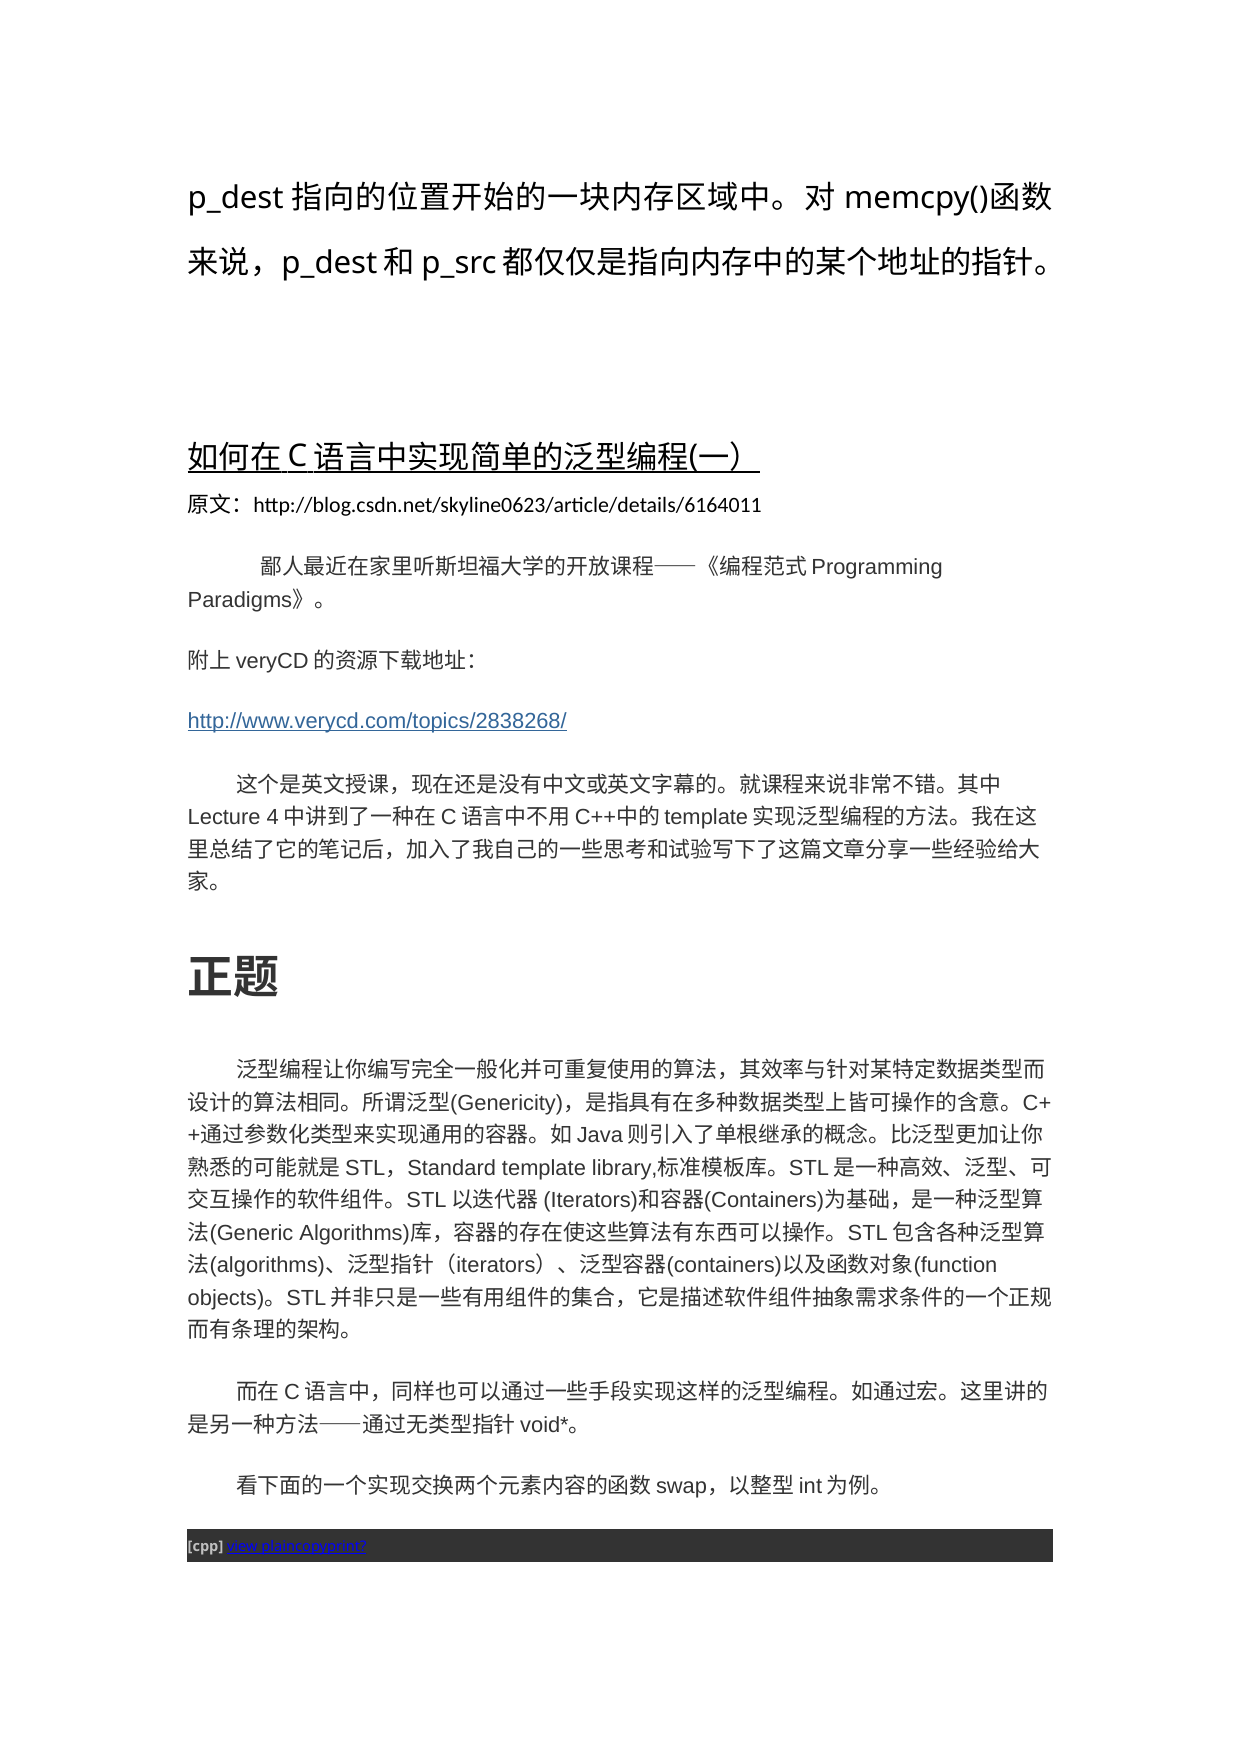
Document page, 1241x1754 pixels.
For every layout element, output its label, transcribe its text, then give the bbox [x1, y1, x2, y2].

text 鄙人最近在家里听斯坦福大学的开放课程——《编程范式Programming Paradigms》。 [187, 549, 1053, 614]
text [cpp] view plaincopyprint? [187, 1529, 1053, 1562]
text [187, 162, 1053, 292]
text 附上veryCD的资源下载地址： [187, 643, 1053, 675]
subtitle 正题 [187, 925, 1053, 1023]
text 泛型编程让你编写完全一般化并可重复使用的算法，其效率与针对某特定数据类型而设计的算法相同。所谓泛型(Genericity)，是指具有在多种数据类型上皆可操作的含意。C++通过参数化类型来实现通用的容器。如Java则引入了单根继承的概念。比泛型更加让你熟悉的可能就是STL，Standard template library,标准模板库。STL是一种高效、泛型、可交互操作的软件组件。STL以迭代器 (Iterators)和容器(Containers)为基础，是一种泛型算法(Generic Algorithms)库，容器的存在使这些算法有东西可以操作。STL包含各种泛型算法(algorithms)、泛型指针（iterators）、泛型容器(containers)以及函数对象(function objects)。STL并非只是一些有用组件的集合，它是描述软件组件抽象需求条件的一个正规而有条理的架构。 [187, 1052, 1053, 1344]
text http://www.verycd.com/topics/2838268/ [187, 704, 1053, 737]
text 原文：http://blog.csdn.net/skyline0623/article/details/6164011 [187, 487, 1053, 519]
text 而在C语言中，同样也可以通过一些手段实现这样的泛型编程。如通过宏。这里讲的是另一种方法——通过无类型指针void*。 [187, 1374, 1053, 1439]
subtitle 如何在C语言中实现简单的泛型编程(一） [187, 422, 1053, 487]
text 看下面的一个实现交换两个元素内容的函数swap，以整型int为例。 [187, 1468, 1053, 1500]
text 这个是英文授课，现在还是没有中文或英文字幕的。就课程来说非常不错。其中Lecture 4中讲到了一种在C语言中不用C++中的template实现泛型编程的方法。我在这里总结了它的笔记后，加入了我自己的一些思考和试验写下了这篇文章分享一些经验给大家。 [187, 766, 1053, 896]
